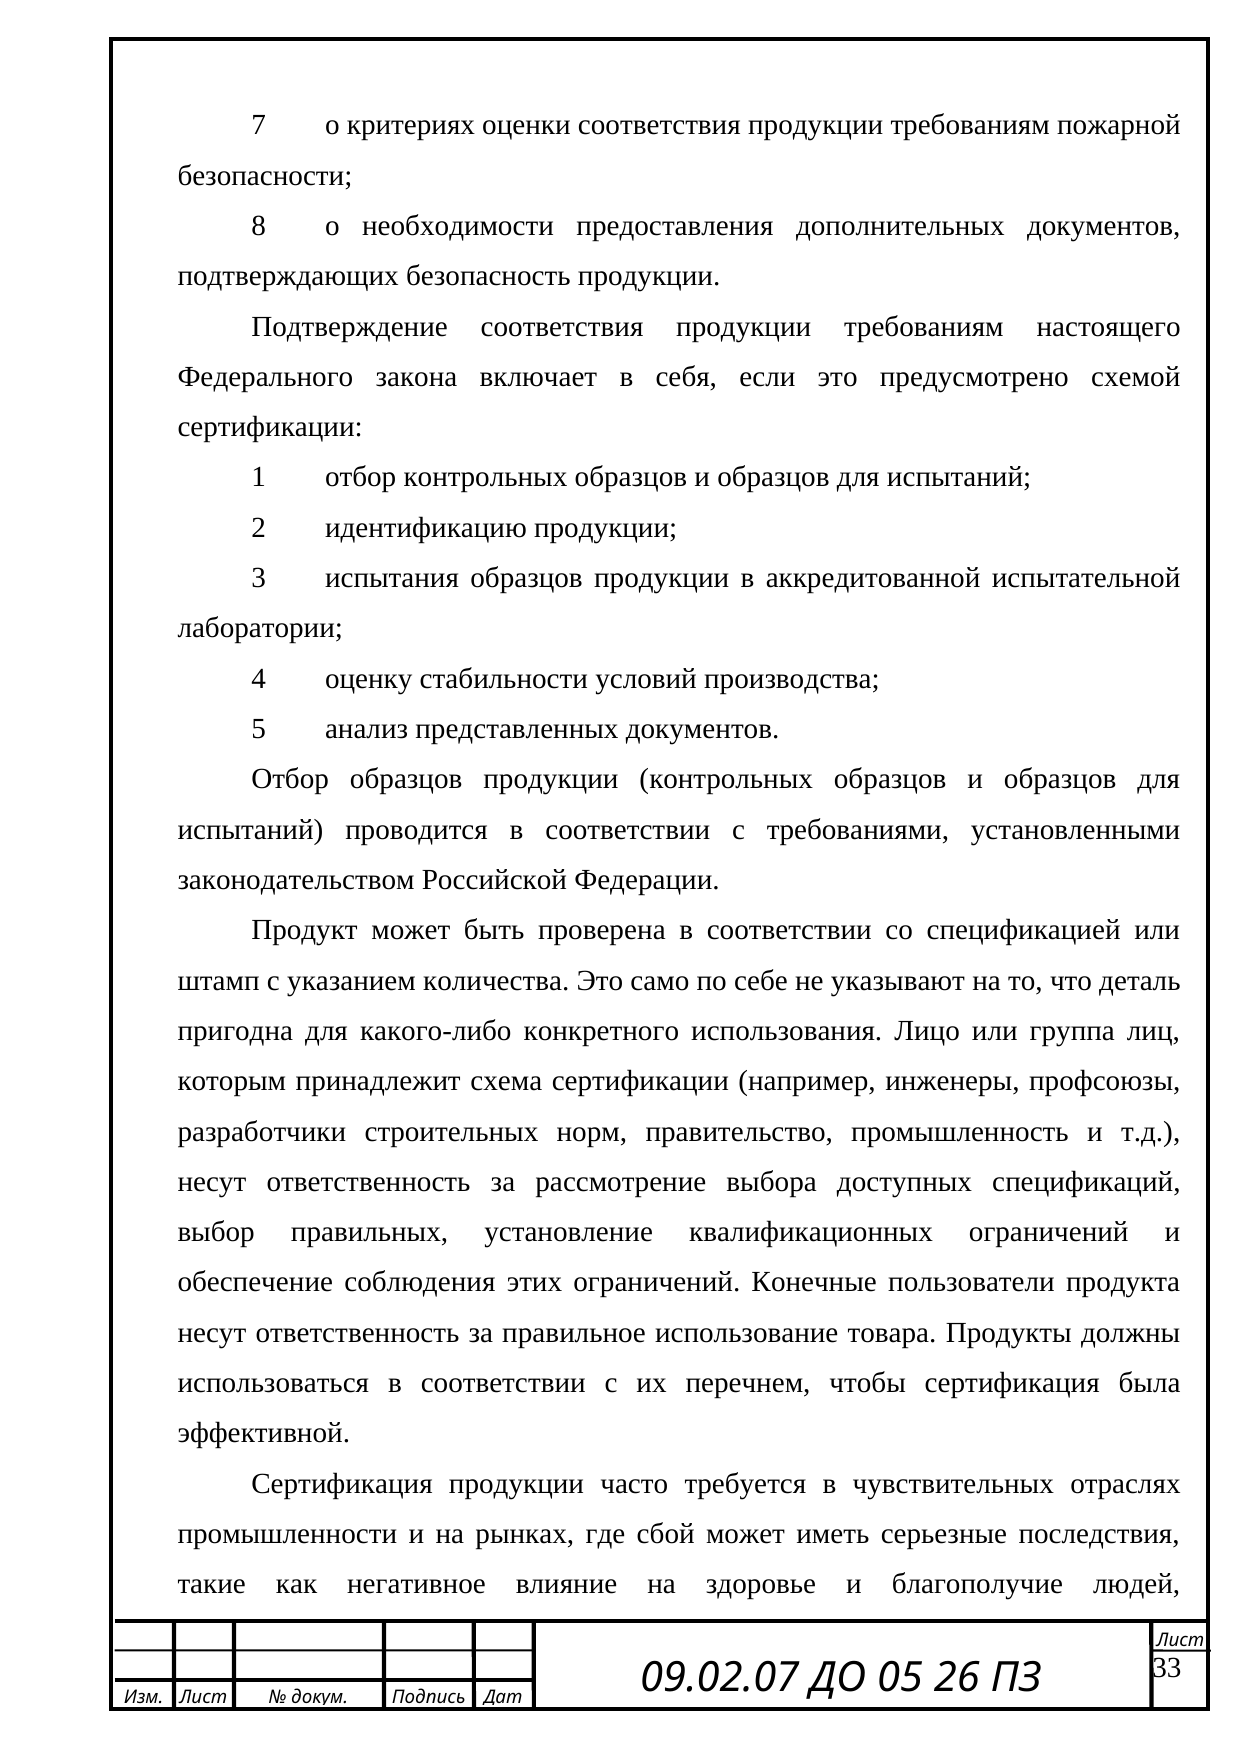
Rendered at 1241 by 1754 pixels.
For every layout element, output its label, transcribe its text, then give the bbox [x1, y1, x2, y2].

list испытания образцов продукции в аккредитованной испытательной лаборатории; [177, 560, 1181, 644]
list идентификацию продукции; [177, 510, 1181, 543]
text Подтверждение соответствия продукции требованиям настоящего Федерального закона включает в себя, если это предусмотрено схемой сертификации: [177, 309, 1181, 443]
text Отбор образцов продукции (контрольных образцов и образцов для испытаний) проводится в соответствии с требованиями, установленными законодательством Российской Федерации. [177, 761, 1181, 896]
text Продукт может быть проверена в соответствии со спецификацией или штамп с указанием количества. Это само по себе не указывают на то, что деталь пригодна для какого-либо конкретного использования. Лицо или группа лиц, которым принадлежит схема сертификации (например, инженеры, профсоюзы, разработчики строительных норм, правительство, промышленность и т.д.), несут ответственность за рассмотрение выбора доступных спецификаций, выбор правильных, установление квалификационных ограничений и обеспечение соблюдения этих ограничений. Конечные пользователи продукта несут ответственность за правильное использование товара. Продукты должны использоваться в соответствии с их перечнем, чтобы сертификация была эффективной. [177, 912, 1181, 1449]
list отбор контрольных образцов и образцов для испытаний; [177, 459, 1181, 493]
list оценку стабильности условий производства; [177, 661, 1181, 694]
list о необходимости предоставления дополнительных документов, подтверждающих безопасность продукции. [177, 208, 1181, 292]
list анализ представленных документов. [177, 711, 1181, 745]
list о критериях оценки соответствия продукции требованиям пожарной безопасности; [177, 107, 1181, 191]
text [177, 1466, 1181, 1600]
